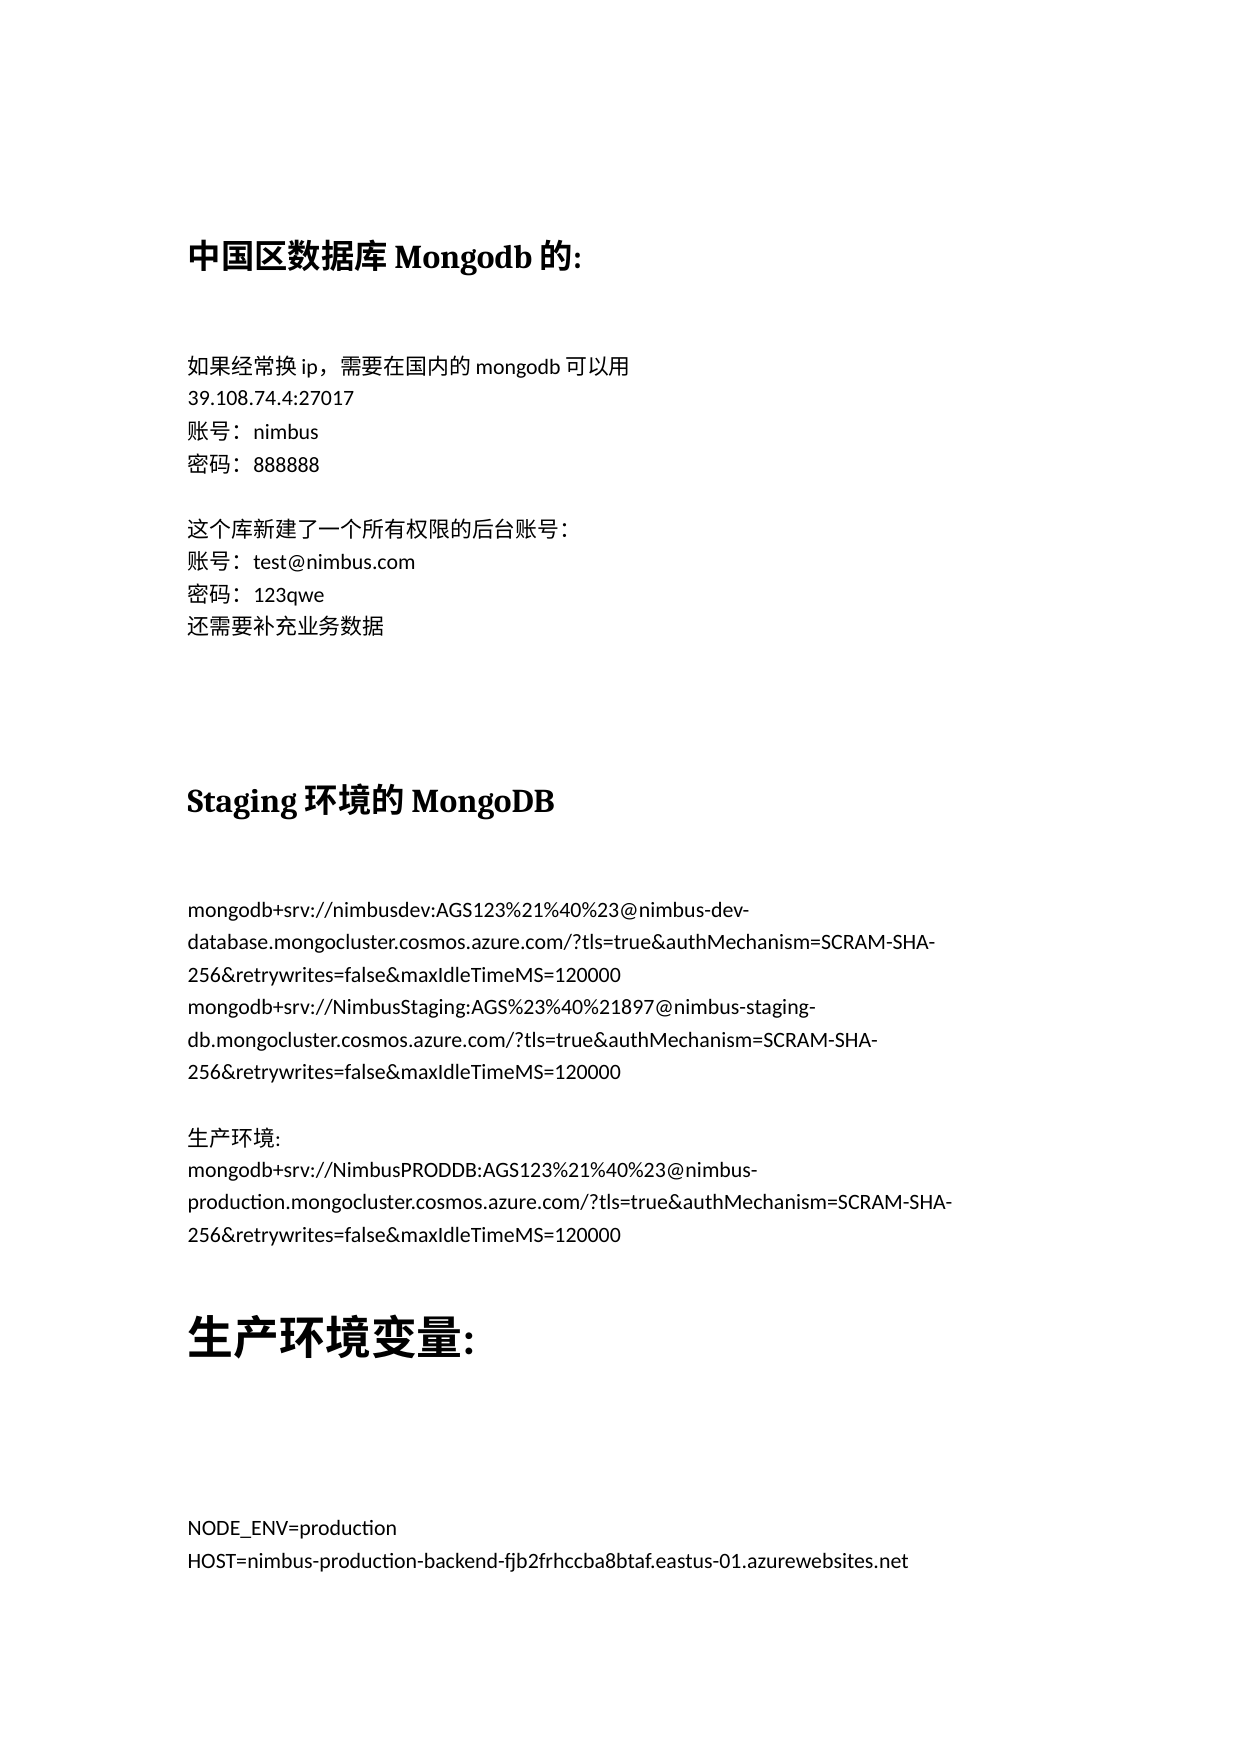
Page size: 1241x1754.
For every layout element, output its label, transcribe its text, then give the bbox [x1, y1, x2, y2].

text HOST=nimbus-production-backend-fjb2frhccba8btaf.eastus-01.azurewebsites.net [187, 1544, 1053, 1576]
text mongodb+srv://NimbusPRODDB:AGS123%21%40%23@nimbus-production.mongocluster.cosmos.azure.com/?tls=true&authMechanism=SCRAM-SHA-256&retrywrites=false&maxIdleTimeMS=120000 [187, 1153, 1053, 1251]
text 账号：nimbus [187, 414, 1053, 446]
subtitle Staging 环境的MongoDB [187, 766, 1053, 831]
text 生产环境: [187, 1121, 1053, 1153]
text 这个库新建了一个所有权限的后台账号： [187, 511, 1053, 544]
subtitle 中国区数据库Mongodb的: [187, 222, 1053, 287]
text mongodb+srv://nimbusdev:AGS123%21%40%23@nimbus-dev-database.mongocluster.cosmos.azure.com/?tls=true&authMechanism=SCRAM-SHA-256&retrywrites=false&maxIdleTimeMS=120000 [187, 893, 1053, 991]
subtitle 生产环境变量: [187, 1286, 1053, 1383]
text 密码：888888 [187, 446, 1053, 479]
text 密码：123qwe [187, 576, 1053, 609]
text NODE_ENV=production [187, 1511, 1053, 1544]
text 39.108.74.4:27017 [187, 381, 1053, 414]
text mongodb+srv://NimbusStaging:AGS%23%40%21897@nimbus-staging-db.mongocluster.cosmos.azure.com/?tls=true&authMechanism=SCRAM-SHA-256&retrywrites=false&maxIdleTimeMS=120000 [187, 991, 1053, 1088]
text 还需要补充业务数据 [187, 609, 1053, 641]
text 账号：test@nimbus.com [187, 544, 1053, 576]
text 如果经常换ip，需要在国内的mongodb可以用 [187, 349, 1053, 381]
